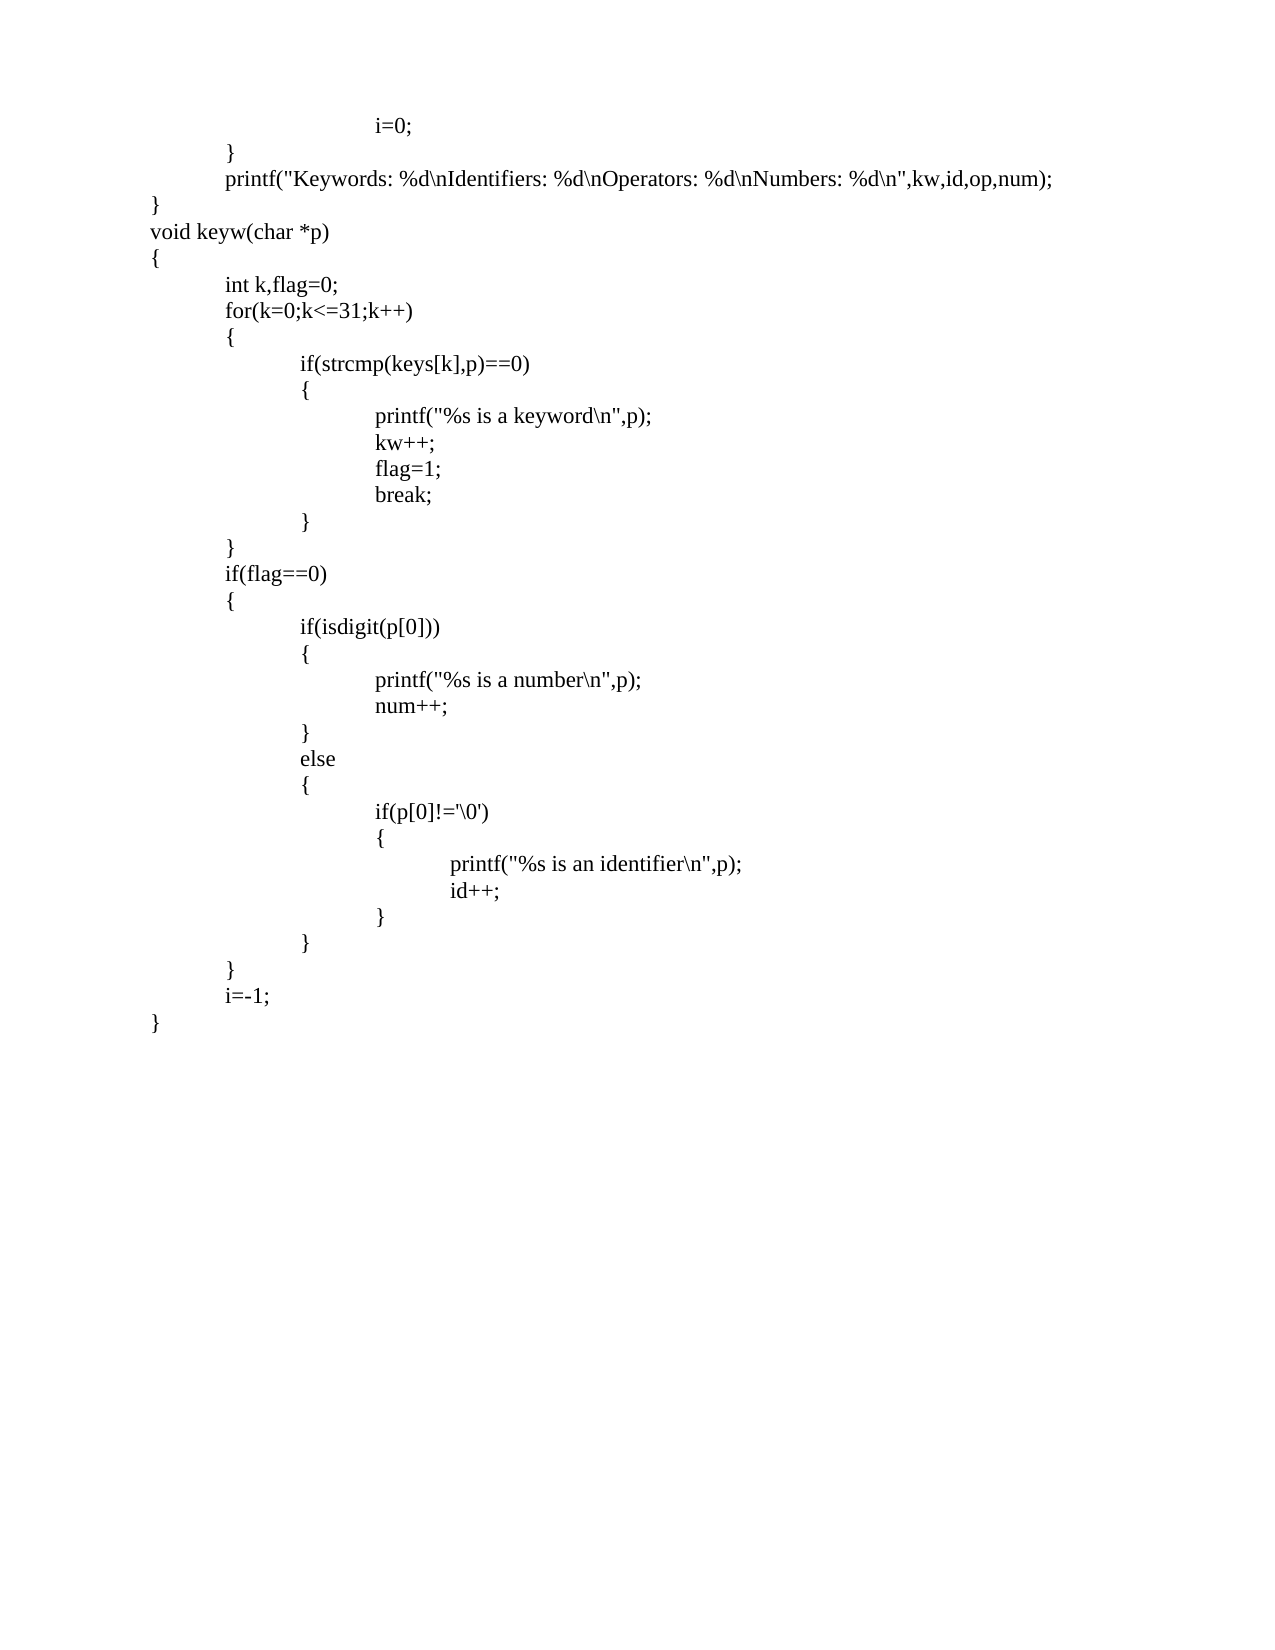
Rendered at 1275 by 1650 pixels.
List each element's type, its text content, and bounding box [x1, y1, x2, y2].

text { [150, 376, 1125, 402]
text } [150, 719, 1125, 745]
text else [150, 745, 1125, 771]
text if(flag==0) [150, 561, 1125, 587]
text i=0; [150, 112, 1125, 139]
text num++; [150, 692, 1125, 719]
text if(isdigit(p[0])) [150, 613, 1125, 639]
text printf("%s is a number\n",p); [150, 666, 1125, 692]
text void keyw(char *p) [150, 218, 1125, 244]
text { [150, 587, 1125, 613]
text for(k=0;k<=31;k++) [150, 297, 1125, 323]
text } [150, 139, 1125, 165]
text break; [150, 481, 1125, 508]
text if(p[0]!='\0') [150, 798, 1125, 824]
text } [150, 508, 1125, 534]
text int k,flag=0; [150, 271, 1125, 297]
text } [150, 956, 1125, 982]
text kw++; [150, 429, 1125, 455]
text { [150, 323, 1125, 350]
text if(strcmp(keys[k],p)==0) [150, 350, 1125, 376]
text flag=1; [150, 455, 1125, 481]
text printf("%s is a keyword\n",p); [150, 402, 1125, 429]
text { [150, 244, 1125, 271]
text { [150, 639, 1125, 666]
text } [150, 534, 1125, 561]
text i=-1; [150, 982, 1125, 1008]
text printf("Keywords: %d\nIdentifiers: %d\nOperators: %d\nNumbers: %d\n",kw,id,op,num); [150, 165, 1125, 192]
text } [150, 903, 1125, 929]
text id++; [150, 877, 1125, 903]
text { [150, 771, 1125, 798]
text printf("%s is an identifier\n",p); [150, 850, 1125, 877]
text } [150, 192, 1125, 218]
text } [150, 1008, 1125, 1035]
text { [150, 824, 1125, 850]
text } [150, 929, 1125, 956]
